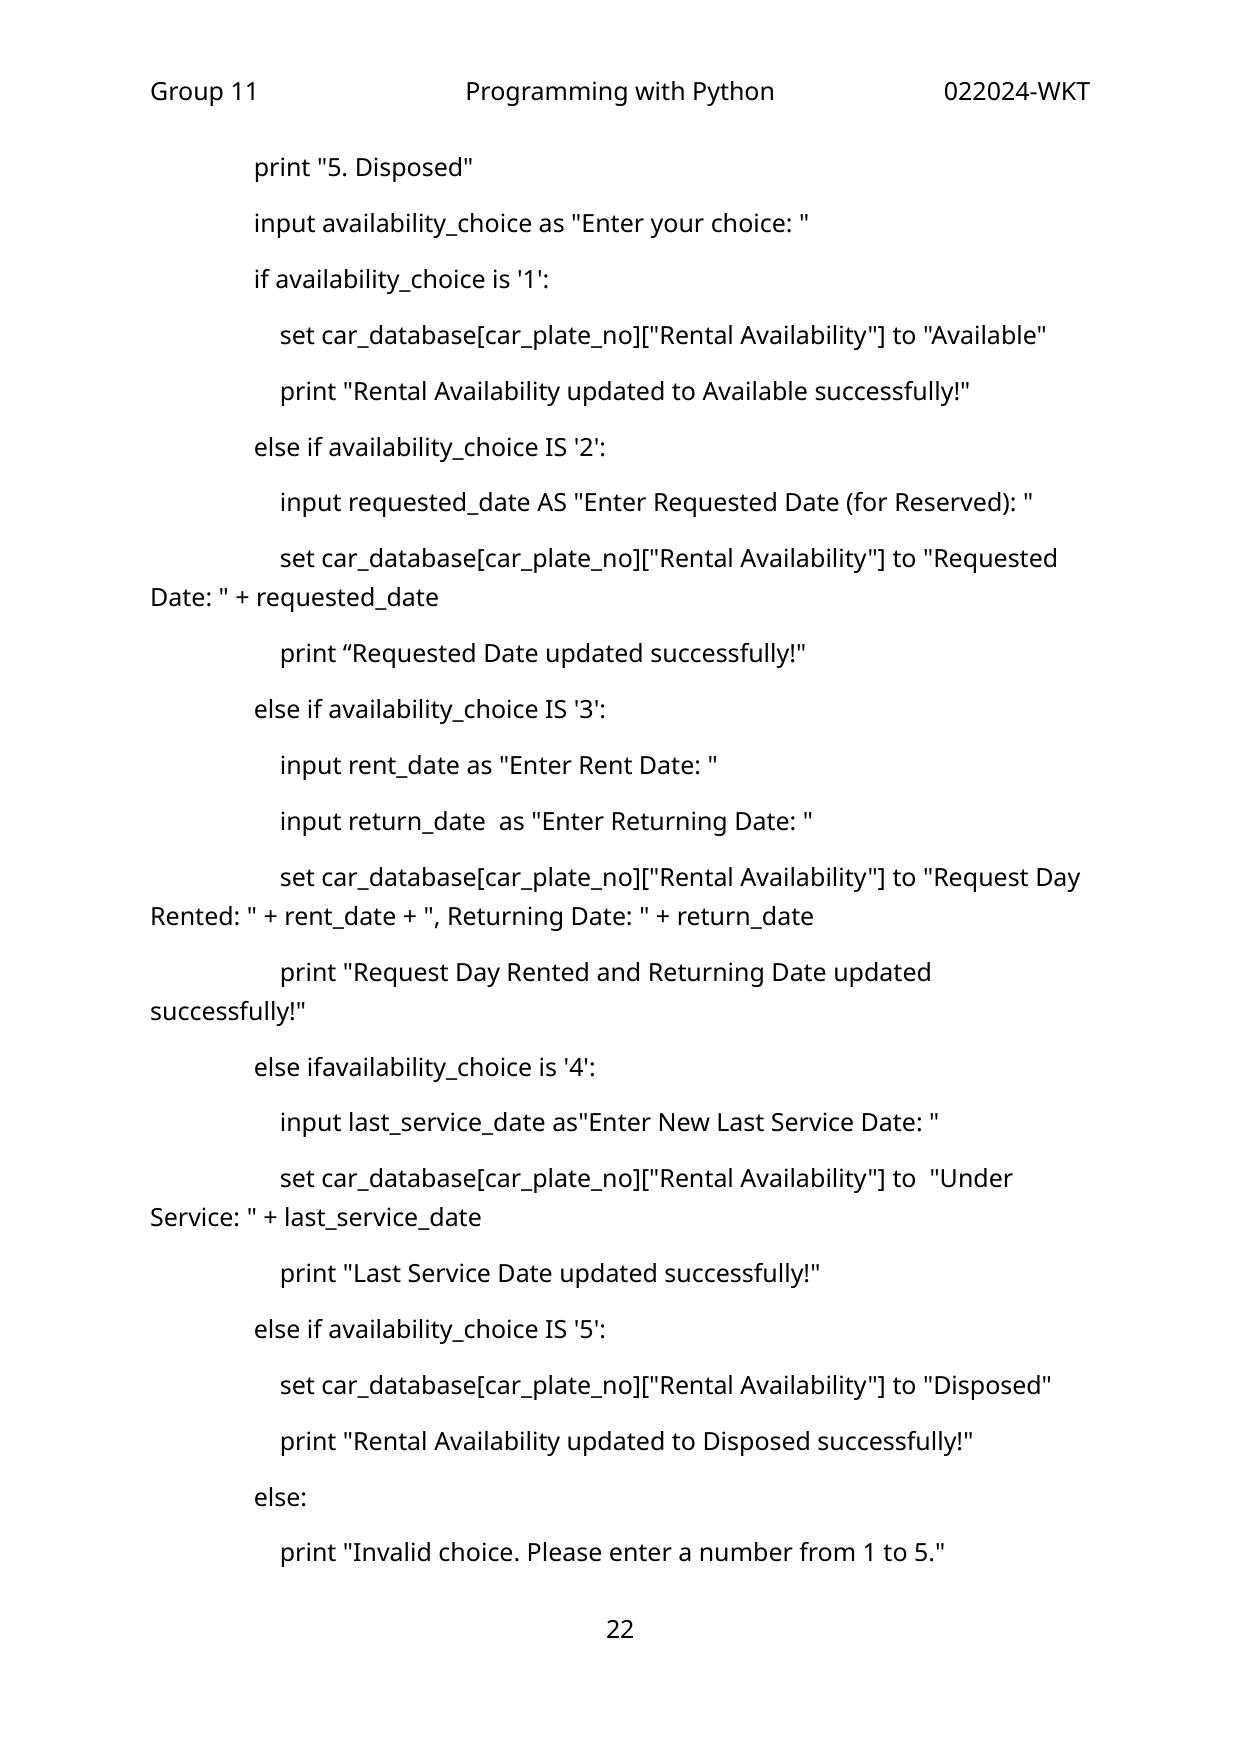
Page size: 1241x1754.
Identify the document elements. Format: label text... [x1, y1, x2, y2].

text input availability_choice as "Enter your choice: " [150, 206, 1090, 240]
text else if availability_choice IS '2': [150, 429, 1090, 463]
text print "Invalid choice. Please enter a number from 1 to 5." [150, 1535, 1090, 1569]
text input return_date as "Enter Returning Date: " [150, 803, 1090, 837]
text else ifavailability_choice is '4': [150, 1049, 1090, 1083]
text set car_database[car_plate_no]["Rental Availability"] to "Requested Date: " + requested_date [150, 541, 1090, 614]
text print "Request Day Rented and Returning Date updated successfully!" [150, 954, 1090, 1027]
text set car_database[car_plate_no]["Rental Availability"] to "Disposed" [150, 1367, 1090, 1402]
text else if availability_choice IS '5': [150, 1312, 1090, 1346]
text else if availability_choice IS '3': [150, 692, 1090, 726]
text input requested_date AS "Enter Requested Date (for Reserved): " [150, 485, 1090, 519]
text print "Rental Availability updated to Disposed successfully!" [150, 1423, 1090, 1457]
text input last_service_date as"Enter New Last Service Date: " [150, 1105, 1090, 1139]
text set car_database[car_plate_no]["Rental Availability"] to "Available" [150, 317, 1090, 352]
text else: [150, 1479, 1090, 1513]
text set car_database[car_plate_no]["Rental Availability"] to "Under Service: " + last_service_date [150, 1161, 1090, 1234]
text print “Requested Date updated successfully!" [150, 636, 1090, 670]
text print "5. Disposed" [150, 150, 1090, 184]
text input rent_date as "Enter Rent Date: " [150, 747, 1090, 782]
text print "Rental Availability updated to Available successfully!" [150, 373, 1090, 407]
text set car_database[car_plate_no]["Rental Availability"] to "Request Day Rented: " + rent_date + ", Returning Date: " + return_date [150, 859, 1090, 932]
text print "Last Service Date updated successfully!" [150, 1256, 1090, 1290]
text if availability_choice is '1': [150, 262, 1090, 296]
